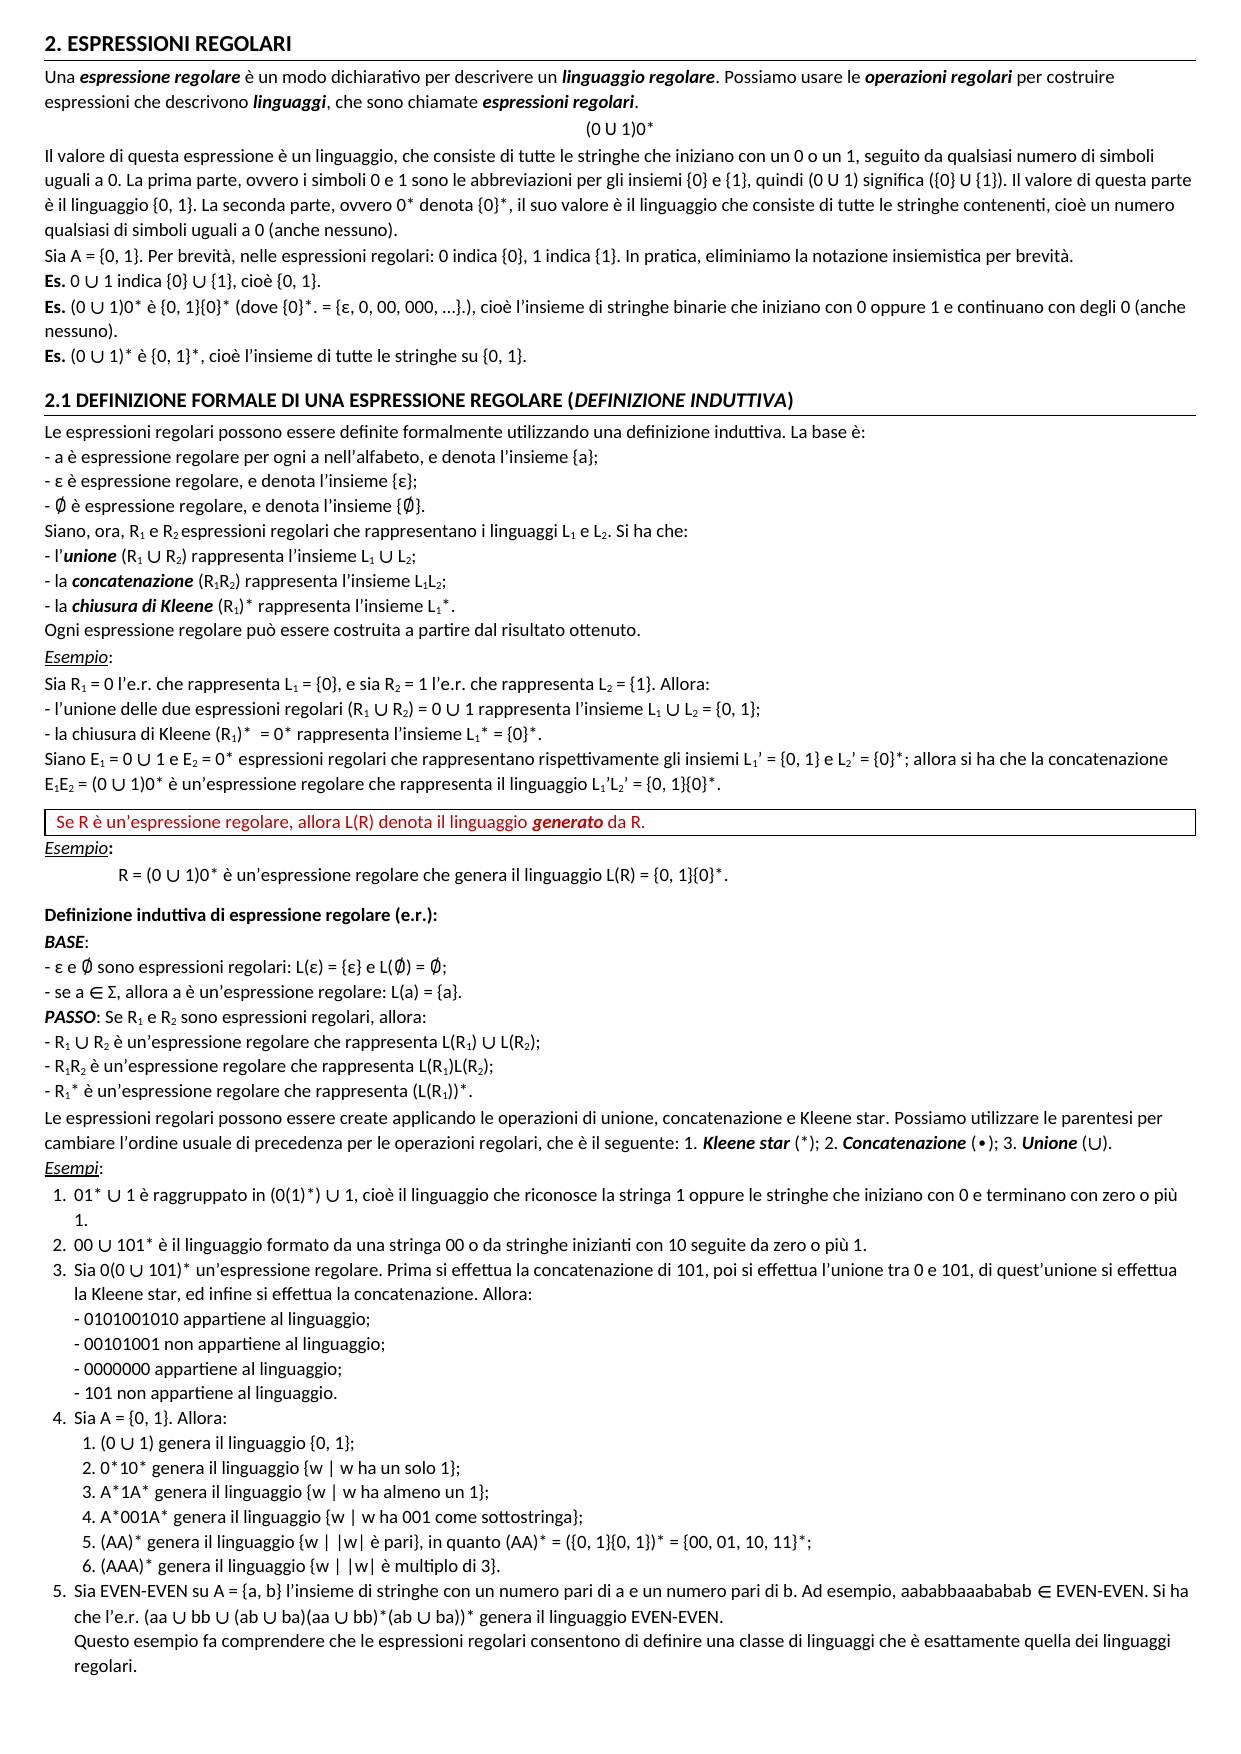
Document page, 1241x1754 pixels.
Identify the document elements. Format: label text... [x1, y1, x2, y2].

list 01* ∪ 1 è raggruppato in (0(1)*) ∪ 1, cioè il linguaggio che riconosce la stringa 1 oppure le stringhe che iniziano con 0 e terminano con zero o più 1. [52, 1183, 1196, 1231]
text Sia A = {0, 1}. Per brevità, nelle espressioni regolari: 0 indica {0}, 1 indica {1}. In pratica, eliminiamo la notazione insiemistica per brevità. Es. 0 ∪ 1 indica {0} ∪ {1}, cioè {0, 1}. Es. (0 ∪ 1)0* è {0, 1}{0}* (dove {0}*. = {ε, 0, 00, 000, …}.), cioè l’insieme di stringhe binarie che iniziano con 0 oppure 1 e continuano con degli 0 (anche nessuno). Es. (0 ∪ 1)* è {0, 1}*, cioè l’insieme di tutte le stringhe su {0, 1}. [44, 244, 1196, 367]
list Sia EVEN-EVEN su A = {a, b} l’insieme di stringhe con un numero pari di a e un numero pari di b. Ad esempio, aababbaaababab ∈ EVEN-EVEN. Si ha che l’e.r. (aa ∪ bb ∪ (ab ∪ ba)(aa ∪ bb)*(ab ∪ ba))* genera il linguaggio EVEN-EVEN. Questo esempio fa comprendere che le espressioni regolari consentono di definire una classe di linguaggi che è esattamente quella dei linguaggi regolari. [52, 1579, 1196, 1677]
list 1. (0 ∪ 1) genera il linguaggio {0, 1}; [82, 1431, 1196, 1454]
text Sia R1 = 0 l’e.r. che rappresenta L1 = {0}, e sia R2 = 1 l’e.r. che rappresenta L2 = {1}. Allora: - l’unione delle due espressioni regolari (R1 ∪ R2) = 0 ∪ 1 rappresenta l’insieme L1 ∪ L2 = {0, 1}; - la chiusura di Kleene (R1)* = 0* rappresenta l’insieme L1* = {0}*. Siano E1 = 0 ∪ 1 e E2 = 0* espressioni regolari che rappresentano rispettivamente gli insiemi L1’ = {0, 1} e L2’ = {0}*; allora si ha che la concatenazione E1E2 = (0 ∪ 1)0* è un’espressione regolare che rappresenta il linguaggio L1’L2’ = {0, 1}{0}*. [44, 672, 1196, 795]
list 3. A*1A* genera il linguaggio {w | w ha almeno un 1}; [82, 1481, 1196, 1503]
table_header Se R è un’espressione regolare, allora L(R) denota il linguaggio generato da R. [46, 810, 1195, 835]
text Esempio: [44, 645, 1196, 668]
list 5. (AA)* genera il linguaggio {w | |w| è pari}, in quanto (AA)* = ({0, 1}{0, 1})* = {00, 01, 10, 11}*; [82, 1530, 1196, 1553]
text Una espressione regolare è un modo dichiarativo per descrivere un linguaggio regolare. Possiamo usare le operazioni regolari per costruire espressioni che descrivono linguaggi, che sono chiamate espressioni regolari. [44, 66, 1196, 113]
list Sia 0(0 ∪ 101)* un’espressione regolare. Prima si effettua la concatenazione di 101, poi si effettua l’unione tra 0 e 101, di quest’unione si effettua la Kleene star, ed infine si effettua la concatenazione. Allora: - 0101001010 appartiene al linguaggio; - 00101001 non appartiene al linguaggio; - 0000000 appartiene al linguaggio; - 101 non appartiene al linguaggio. [52, 1257, 1196, 1404]
text Esempio: [44, 836, 1196, 859]
text 2.1 DEFINIZIONE FORMALE DI UNA ESPRESSIONE REGOLARE (DEFINIZIONE INDUTTIVA) [44, 387, 1196, 415]
text Le espressioni regolari possono essere create applicando le operazioni di unione, concatenazione e Kleene star. Possiamo utilizzare le parentesi per cambiare l’ordine usuale di precedenza per le operazioni regolari, che è il seguente: 1. Kleene star (*); 2. Concatenazione (∙); 3. Unione (∪). Esempi: [44, 1106, 1196, 1179]
list 4. A*001A* genera il linguaggio {w | w ha 001 come sottostringa}; [82, 1505, 1196, 1528]
list 6. (AAA)* genera il linguaggio {w | |w| è multiplo di 3}. [82, 1554, 1196, 1577]
list Sia A = {0, 1}. Allora: [52, 1406, 1196, 1429]
text Le espressioni regolari possono essere definite formalmente utilizzando una definizione induttiva. La base è: - a è espressione regolare per ogni a nell’alfabeto, e denota l’insieme {a}; - ε è espressione regolare, e denota l’insieme {ε}; - ∅ è espressione regolare, e denota l’insieme {∅}. Siano, ora, R1 e R2 espressioni regolari che rappresentano i linguaggi L1 e L2. Si ha che: - l’unione (R1 ∪ R2) rappresenta l’insieme L1 ∪ L2; - la concatenazione (R1R2) rappresenta l’insieme L1L2; - la chiusura di Kleene (R1)* rappresenta l’insieme L1*. Ogni espressione regolare può essere costruita a partire dal risultato ottenuto. [44, 420, 1196, 641]
list 2. 0*10* genera il linguaggio {w | w ha un solo 1}; [82, 1456, 1196, 1479]
text 2. ESPRESSIONI REGOLARI [44, 29, 1196, 60]
text (0 U 1)0* [44, 117, 1196, 140]
list 00 ∪ 101* è il linguaggio formato da una stringa 00 o da stringhe inizianti con 10 seguite da zero o più 1. [52, 1232, 1196, 1256]
text BASE: - ε e ∅ sono espressioni regolari: L(ε) = {ε} e L(∅) = ∅; - se a ∈ Σ, allora a è un’espressione regolare: L(a) = {a}. PASSO: Se R1 e R2 sono espressioni regolari, allora: - R1 ∪ R2 è un’espressione regolare che rappresenta L(R1) ∪ L(R2); - R1R2 è un’espressione regolare che rappresenta L(R1)L(R2); - R1* è un’espressione regolare che rappresenta (L(R1))*. [44, 930, 1196, 1102]
text R = (0 ∪ 1)0* è un’espressione regolare che genera il linguaggio L(R) = {0, 1}{0}*. [44, 863, 1196, 886]
text Definizione induttiva di espressione regolare (e.r.): [44, 903, 1196, 926]
text Il valore di questa espressione è un linguaggio, che consiste di tutte le stringhe che iniziano con un 0 o un 1, seguito da qualsiasi numero di simboli uguali a 0. La prima parte, ovvero i simboli 0 e 1 sono le abbreviazioni per gli insiemi {0} e {1}, quindi (0 U 1) significa ({0} U {1}). Il valore di questa parte è il linguaggio {0, 1}. La seconda parte, ovvero 0* denota {0}*, il suo valore è il linguaggio che consiste di tutte le stringhe contenenti, cioè un numero qualsiasi di simboli uguali a 0 (anche nessuno). [44, 144, 1196, 241]
